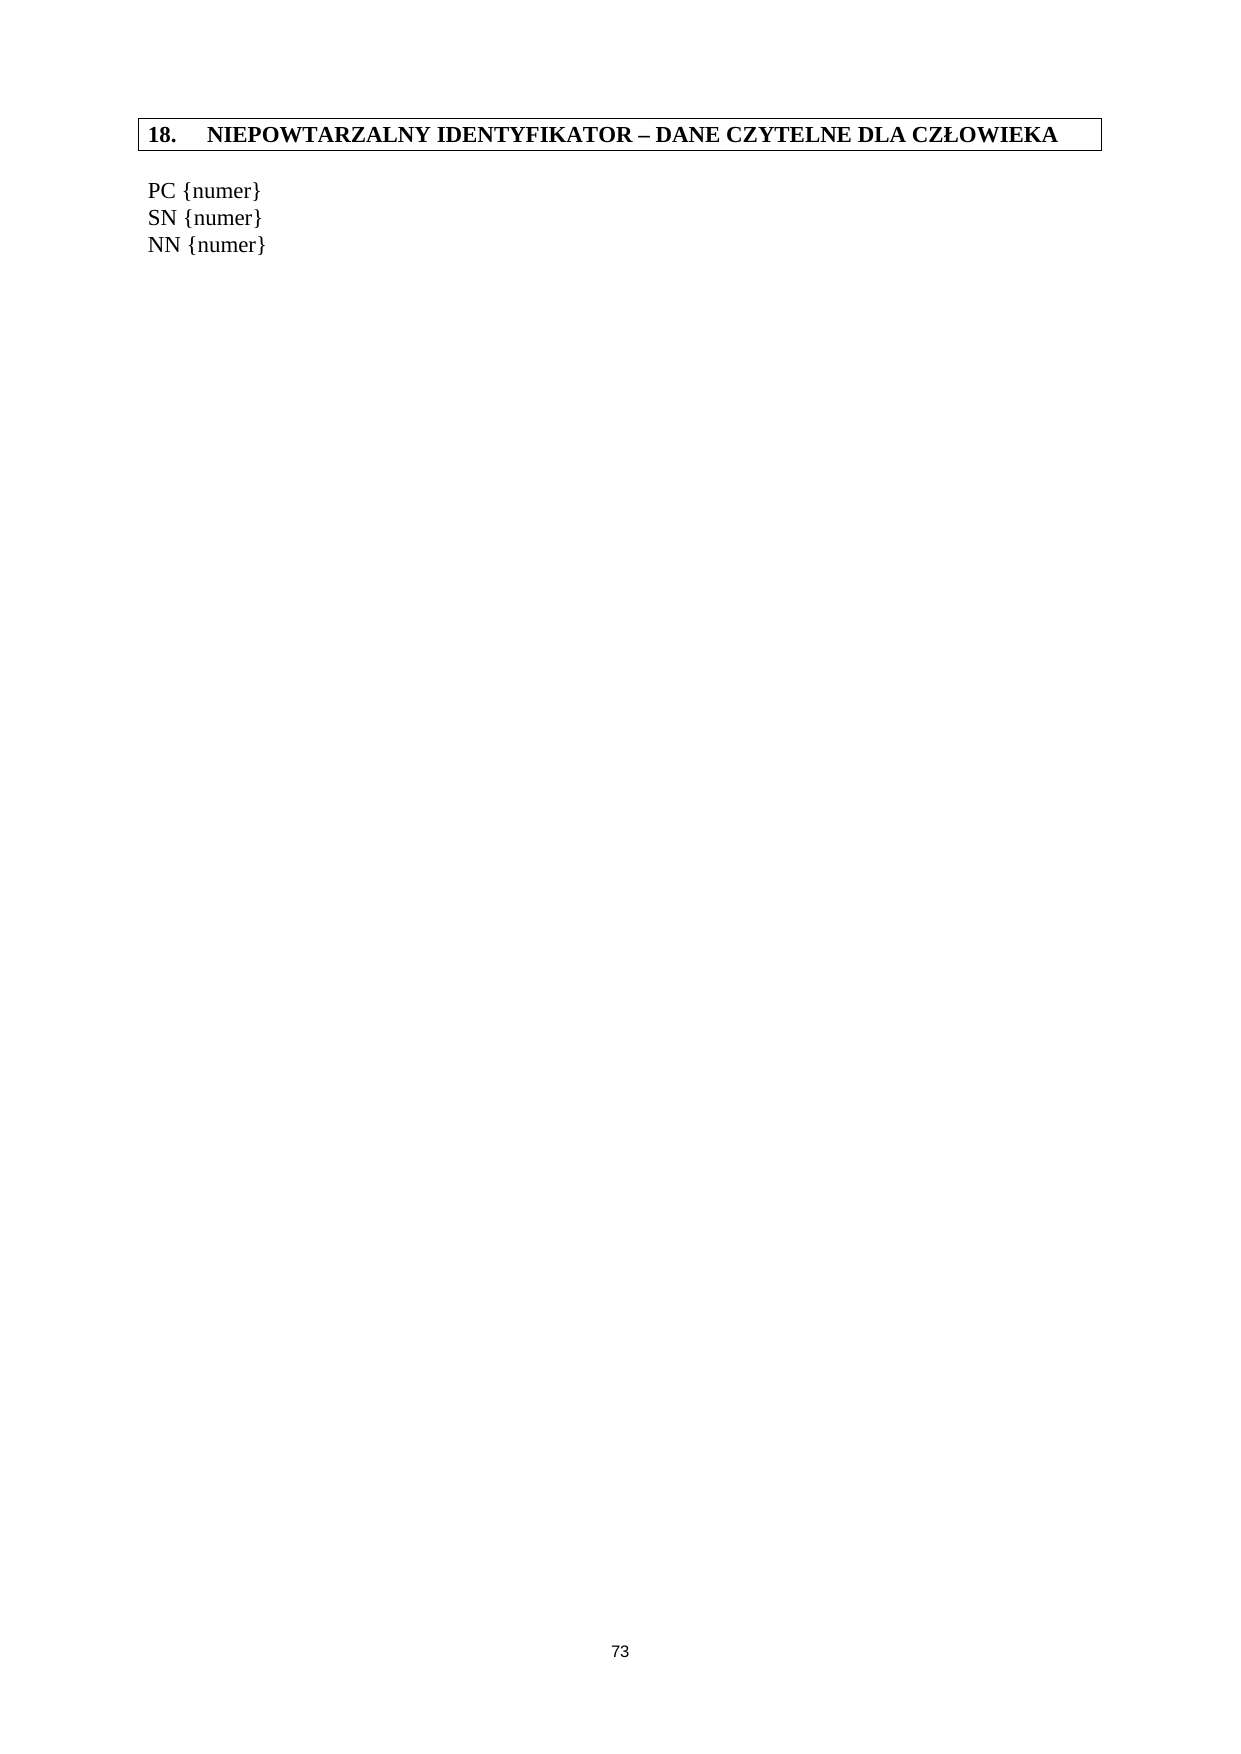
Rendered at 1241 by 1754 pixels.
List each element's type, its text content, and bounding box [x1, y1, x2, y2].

text PC {numer} [148, 177, 1092, 204]
text SN {numer} [148, 204, 1092, 231]
text 18. NIEPOWTARZALNY IDENTYFIKATOR – DANE CZYTELNE DLA CZŁOWIEKA [139, 119, 1101, 150]
text NN {numer} [148, 231, 1092, 258]
